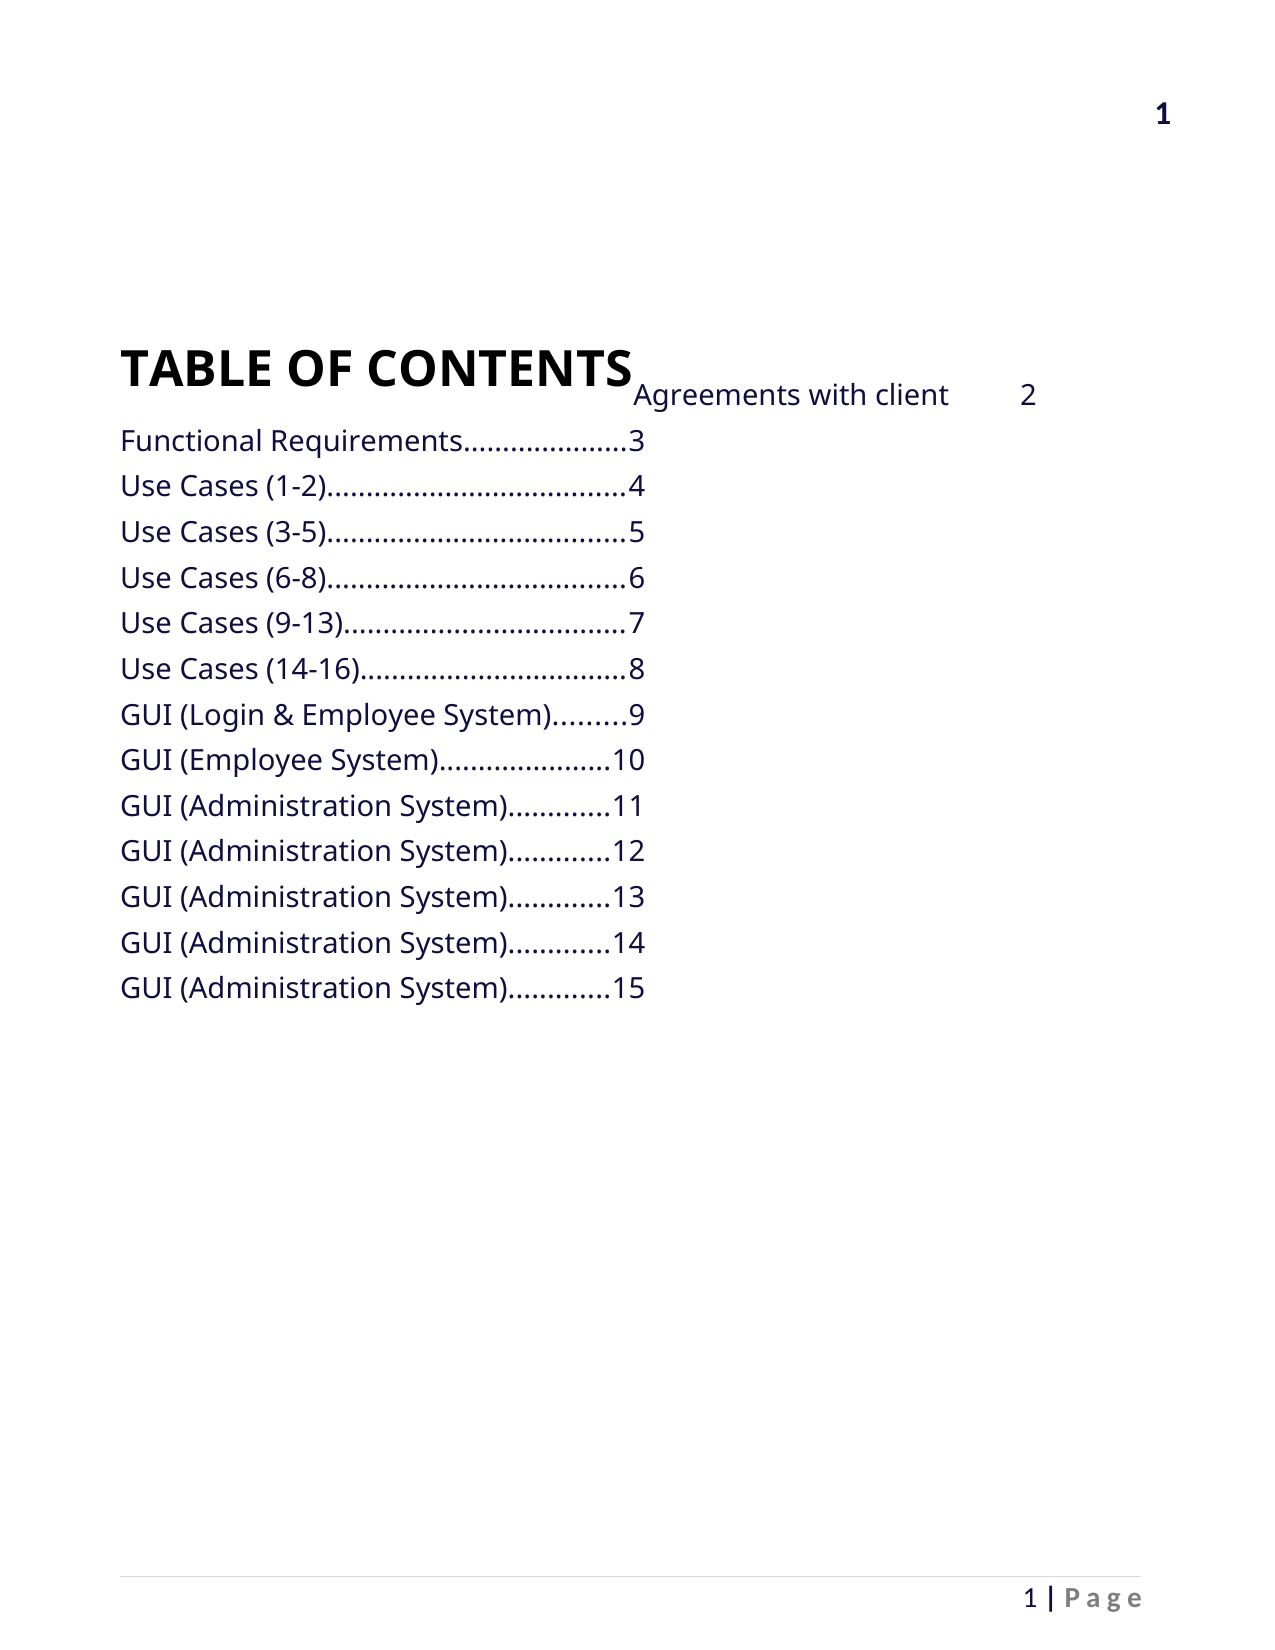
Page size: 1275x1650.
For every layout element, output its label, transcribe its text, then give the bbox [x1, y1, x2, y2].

text GUI (Administration System) 11 [120, 785, 1155, 825]
text GUI (Login & Employee System) 9 [120, 694, 1155, 733]
text Use Cases (3-5) 5 [120, 511, 1155, 551]
text GUI (Administration System) 13 [120, 876, 1155, 916]
text Functional Requirements 3 [120, 420, 1155, 460]
text GUI (Employee System) 10 [120, 739, 1155, 779]
text GUI (Administration System) 14 [120, 922, 1155, 962]
text Use Cases (14-16) 8 [120, 648, 1155, 688]
text Use Cases (9-13) 7 [120, 602, 1155, 642]
text GUI (Administration System) 12 [120, 831, 1155, 870]
subtitle Table of Contents [120, 333, 633, 402]
text Use Cases (1-2) 4 [120, 466, 1155, 505]
text GUI (Administration System) 15 [120, 967, 1155, 1007]
text Use Cases (6-8) 6 [120, 557, 1155, 597]
text Agreements with client 2 [120, 374, 1155, 414]
